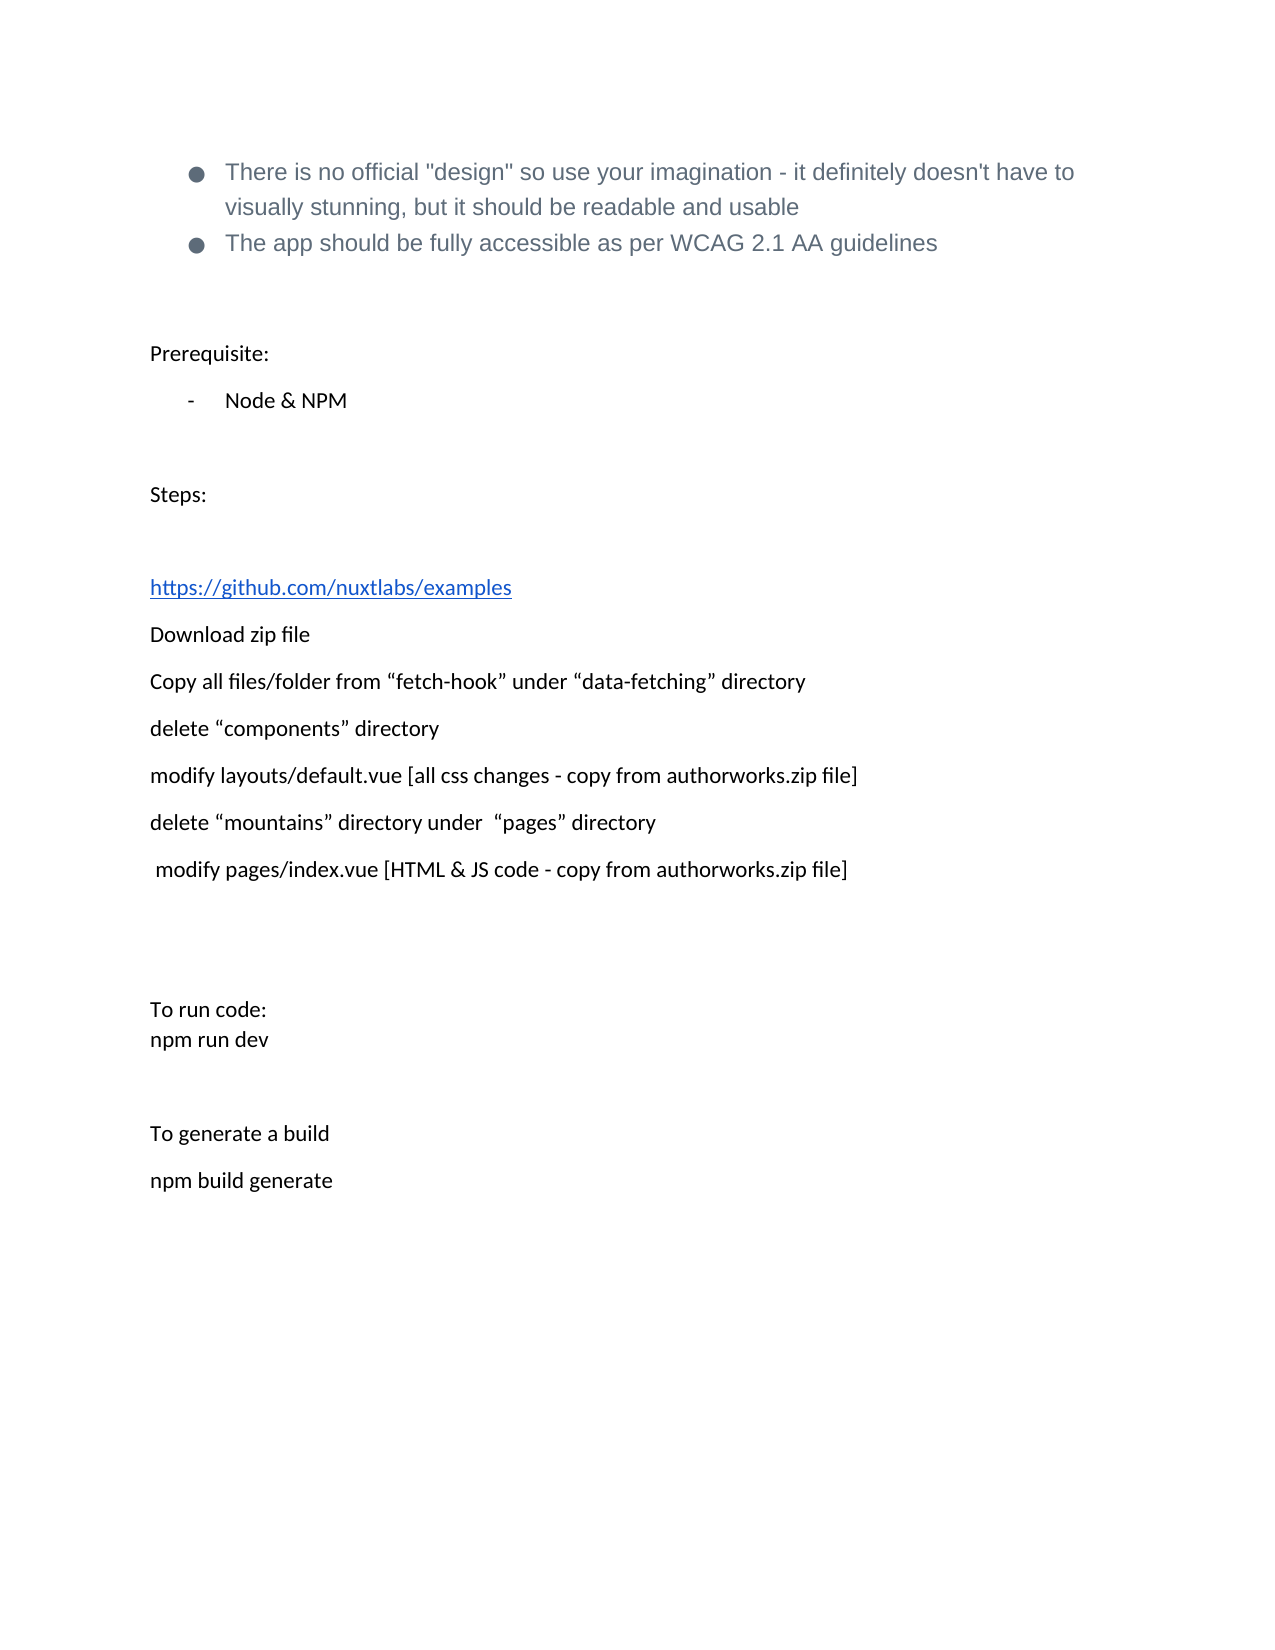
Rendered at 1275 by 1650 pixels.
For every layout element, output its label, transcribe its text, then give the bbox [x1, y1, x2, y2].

text To run code: npm run dev [150, 995, 1125, 1053]
text Steps: [150, 480, 1125, 508]
list Node & NPM [187, 386, 1125, 414]
text Download zip file [150, 620, 1125, 648]
text Copy all files/folder from “fetch-hook” under “data-fetching” directory [150, 667, 1125, 695]
text delete “mountains” directory under “pages” directory [150, 808, 1125, 836]
text To generate a build [150, 1119, 1125, 1147]
text modify layouts/default.vue [all css changes - copy from authorworks.zip file] [150, 761, 1125, 789]
list There is no official "design" so use your imagination - it definitely doesn't have to visually stunning, but it should be readable and usable [187, 150, 1125, 220]
text npm build generate [150, 1166, 1125, 1194]
text https://github.com/nuxtlabs/examples [150, 573, 1125, 601]
text modify pages/index.vue [HTML & JS code - copy from authorworks.zip file] [150, 855, 1125, 883]
list The app should be fully accessible as per WCAG 2.1 AA guidelines [187, 220, 1125, 263]
text Prerequisite: [150, 339, 1125, 367]
text delete “components” directory [150, 714, 1125, 742]
